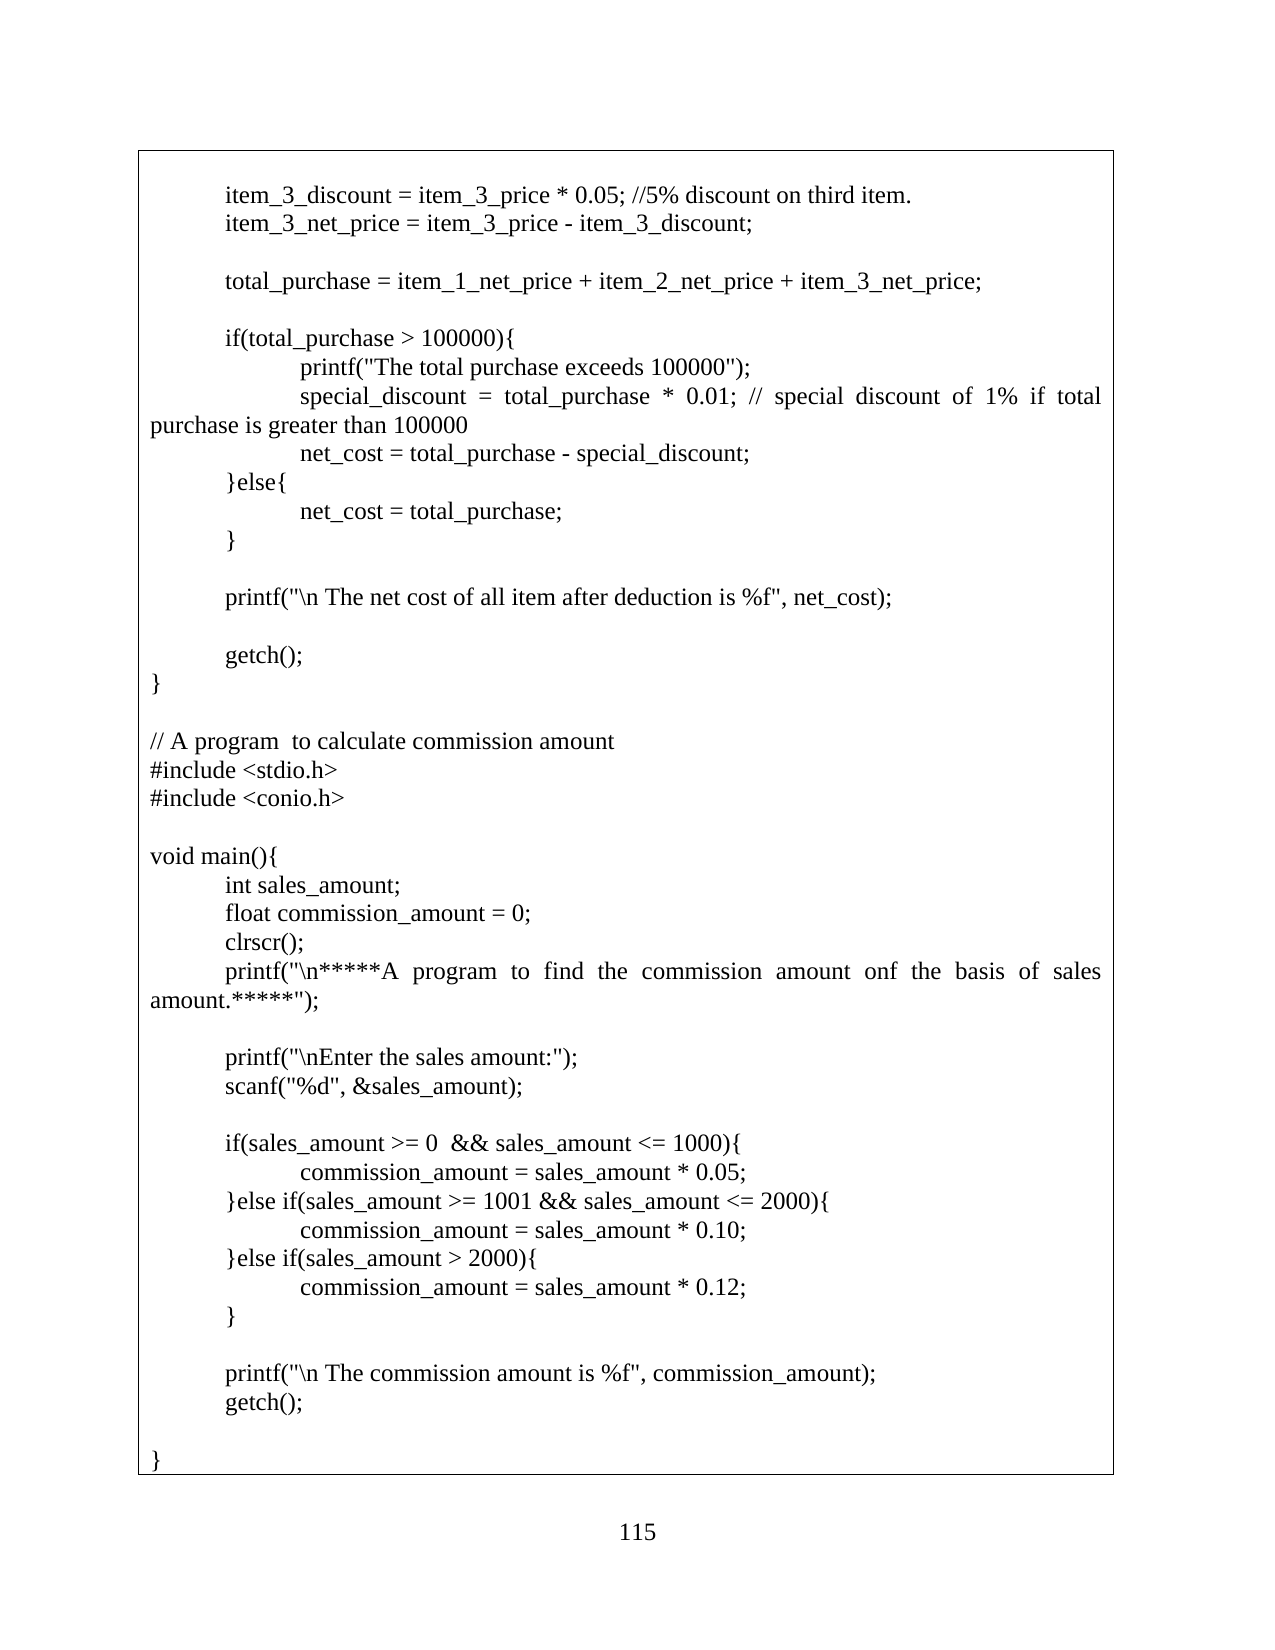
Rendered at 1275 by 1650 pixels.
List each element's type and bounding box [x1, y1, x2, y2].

table_header [139, 151, 1113, 1473]
